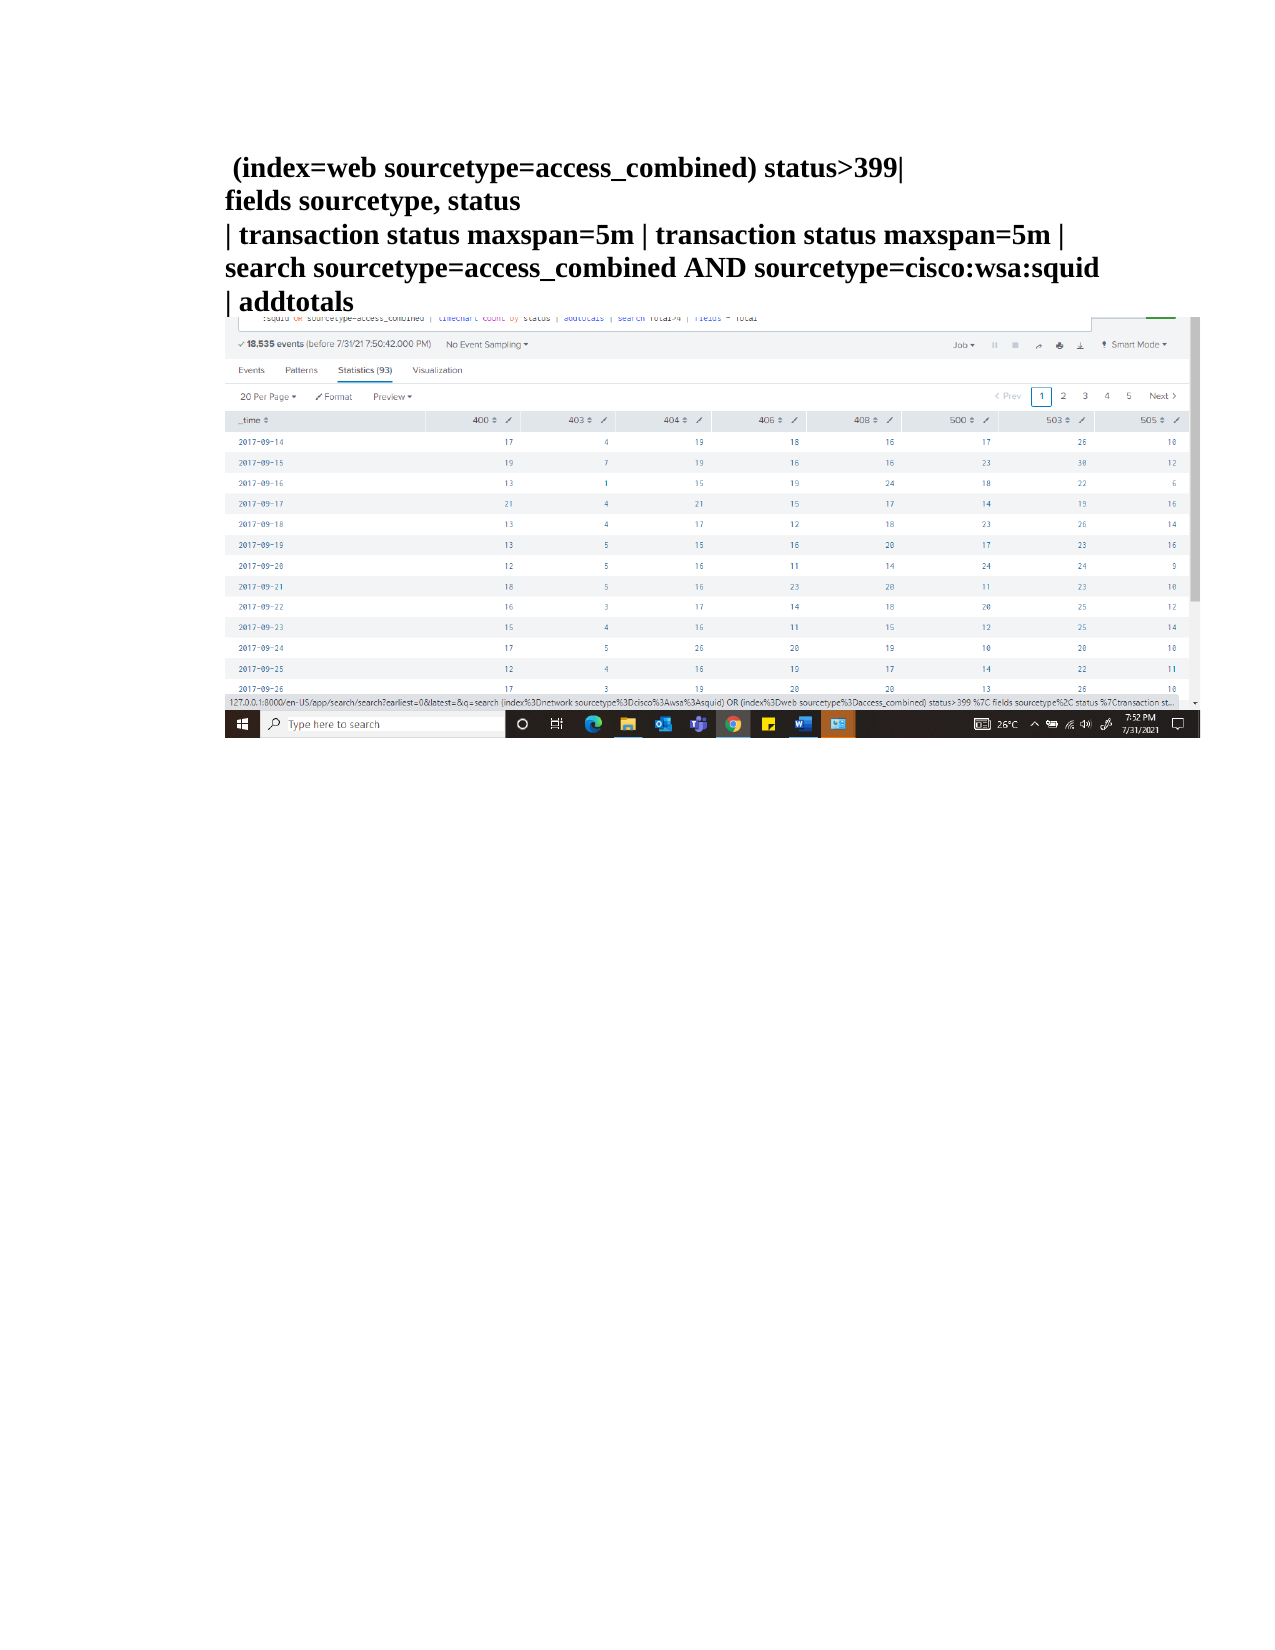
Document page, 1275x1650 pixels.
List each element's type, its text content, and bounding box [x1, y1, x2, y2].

picture [225, 317, 1200, 738]
text (index=web sourcetype=access_combined) status>399| fields sourcetype, status [225, 150, 1125, 217]
text | transaction status maxspan=5m | transaction status maxspan=5m | search sourcetype=access_combined AND sourcetype=cisco:wsa:squid | addtotals [225, 217, 1125, 317]
